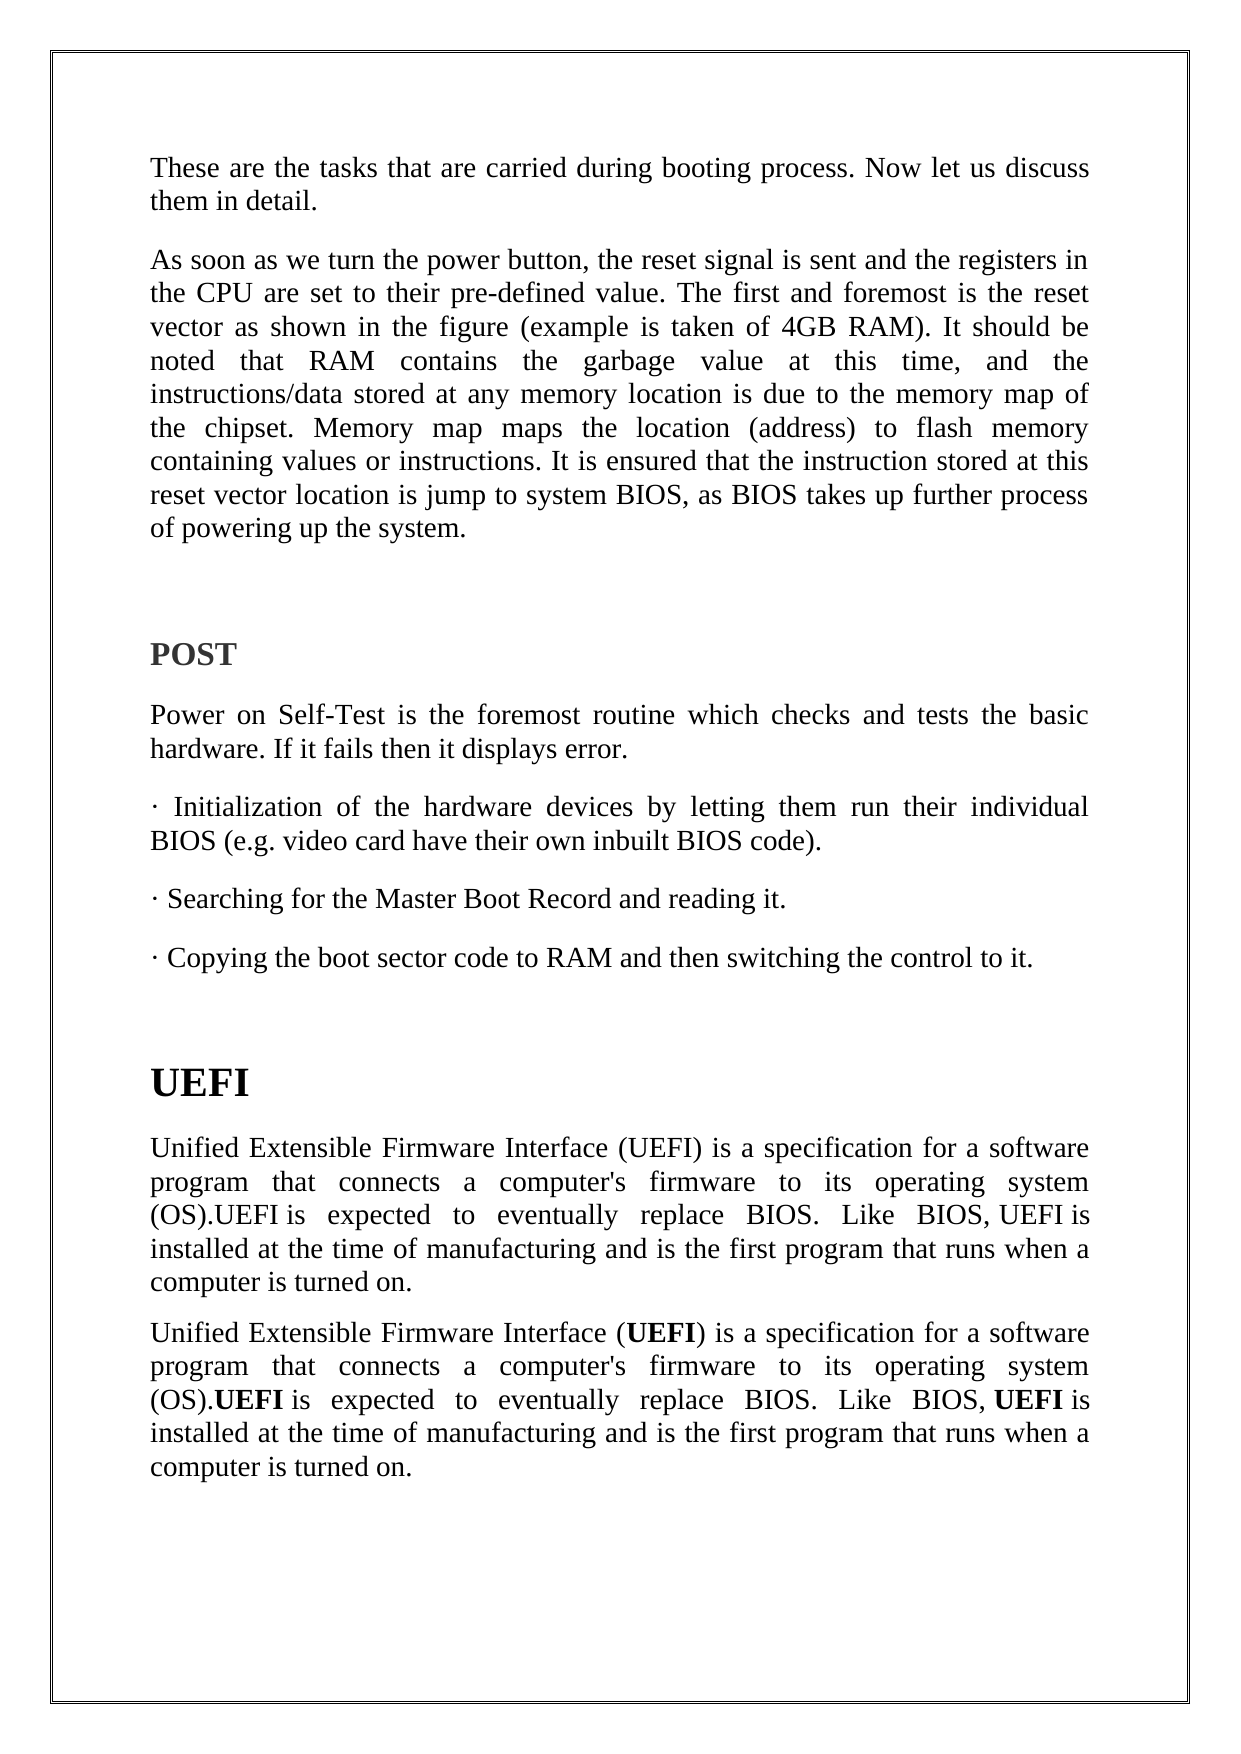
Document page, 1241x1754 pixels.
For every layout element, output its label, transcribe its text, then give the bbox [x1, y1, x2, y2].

text POST [150, 634, 1090, 672]
text Unified Extensible Firmware Interface (UEFI) is a specification for a software program that connects a computer's firmware to its operating system (OS).UEFI is expected to eventually replace BIOS. Like BIOS, UEFI is installed at the time of manufacturing and is the first program that runs when a computer is turned on. [150, 1315, 1090, 1483]
text · Initialization of the hardware devices by letting them run their individual BIOS (e.g. video card have their own inbuilt BIOS code). [150, 789, 1090, 857]
text As soon as we turn the power button, the reset signal is sent and the registers in the CPU are set to their pre-defined value. The first and foremost is the reset vector as shown in the figure (example is taken of 4GB RAM). It should be noted that RAM contains the garbage value at this time, and the instructions/data stored at any memory location is due to the memory map of the chipset. Memory map maps the location (address) to flash memory containing values or instructions. It is ensured that the instruction stored at this reset vector location is jump to system BIOS, as BIOS takes up further process of powering up the system. [150, 242, 1090, 544]
text Power on Self-Test is the foremost routine which checks and tests the basic hardware. If it fails then it displays error. [150, 697, 1090, 764]
text Unified Extensible Firmware Interface (UEFI) is a specification for a software program that connects a computer's firmware to its operating system (OS).UEFI is expected to eventually replace BIOS. Like BIOS, UEFI is installed at the time of manufacturing and is the first program that runs when a computer is turned on. [150, 1130, 1090, 1298]
text UEFI [150, 1057, 1090, 1105]
text · Copying the boot sector code to RAM and then switching the control to it. [150, 940, 1090, 974]
text These are the tasks that are carried during booting process. Now let us discuss them in detail. [150, 150, 1090, 217]
text · Searching for the Master Boot Record and reading it. [150, 882, 1090, 915]
